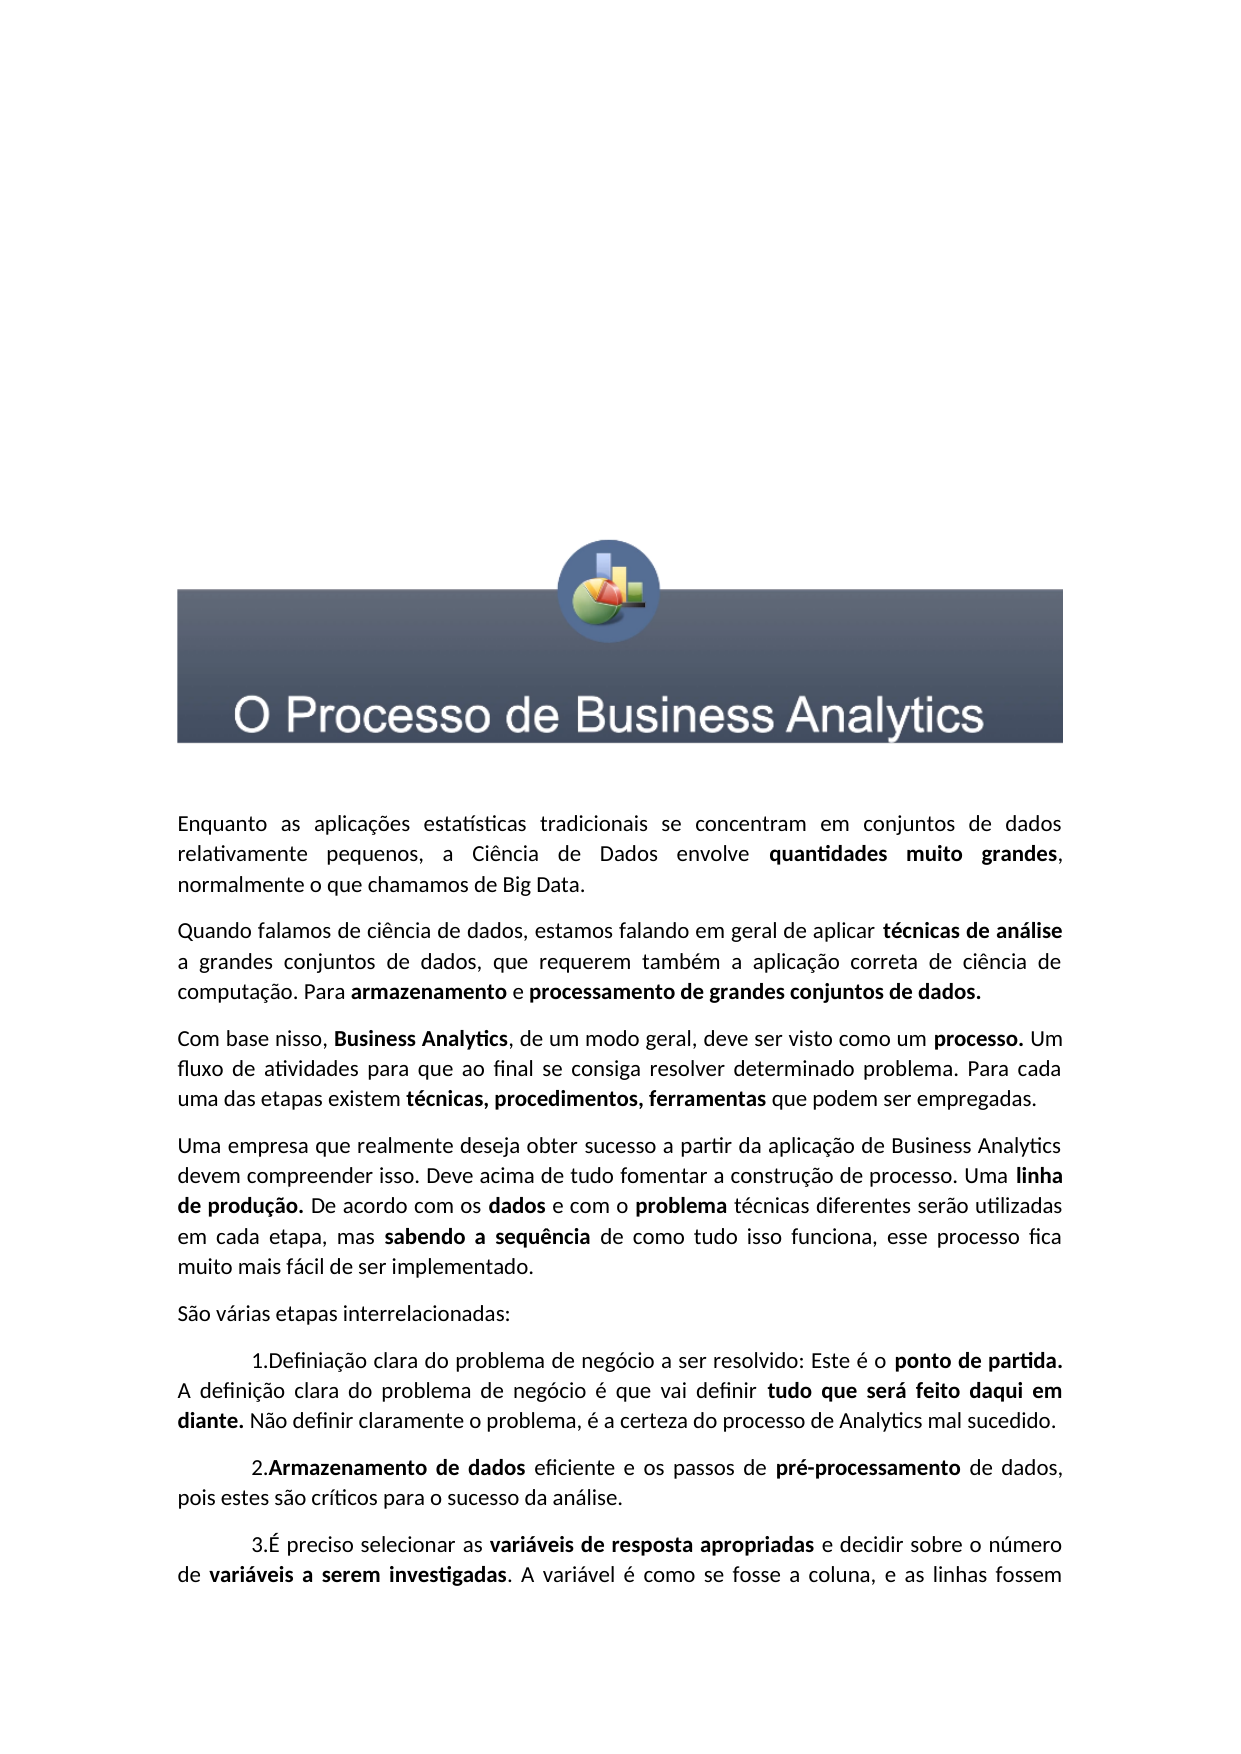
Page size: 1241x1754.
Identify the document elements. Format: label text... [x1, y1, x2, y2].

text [177, 1530, 1063, 1588]
text Enquanto as aplicações estatísticas tradicionais se concentram em conjuntos de dados relativamente pequenos, a Ciência de Dados envolve quantidades muito grandes, normalmente o que chamamos de Big Data. [177, 809, 1063, 898]
text 1.Definiação clara do problema de negócio a ser resolvido: Este é o ponto de partida. A definição clara do problema de negócio é que vai definir tudo que será feito daqui em diante. Não definir claramente o problema, é a certeza do processo de Analytics mal sucedido. [177, 1346, 1063, 1434]
text São várias etapas interrelacionadas: [177, 1299, 1063, 1327]
text 2.Armazenamento de dados eficiente e os passos de pré-processamento de dados, pois estes são críticos para o sucesso da análise. [177, 1453, 1063, 1511]
picture [177, 522, 1063, 744]
text Quando falamos de ciência de dados, estamos falando em geral de aplicar técnicas de análise a grandes conjuntos de dados, que requerem também a aplicação correta de ciência de computação. Para armazenamento e processamento de grandes conjuntos de dados. [177, 917, 1063, 1005]
text Uma empresa que realmente deseja obter sucesso a partir da aplicação de Business Analytics devem compreender isso. Deve acima de tudo fomentar a construção de processo. Uma linha de produção. De acordo com os dados e com o problema técnicas diferentes serão utilizadas em cada etapa, mas sabendo a sequência de como tudo isso funciona, esse processo fica muito mais fácil de ser implementado. [177, 1131, 1063, 1280]
text Com base nisso, Business Analytics, de um modo geral, deve ser visto como um processo. Um fluxo de atividades para que ao final se consiga resolver determinado problema. Para cada uma das etapas existem técnicas, procedimentos, ferramentas que podem ser empregadas. [177, 1024, 1063, 1112]
